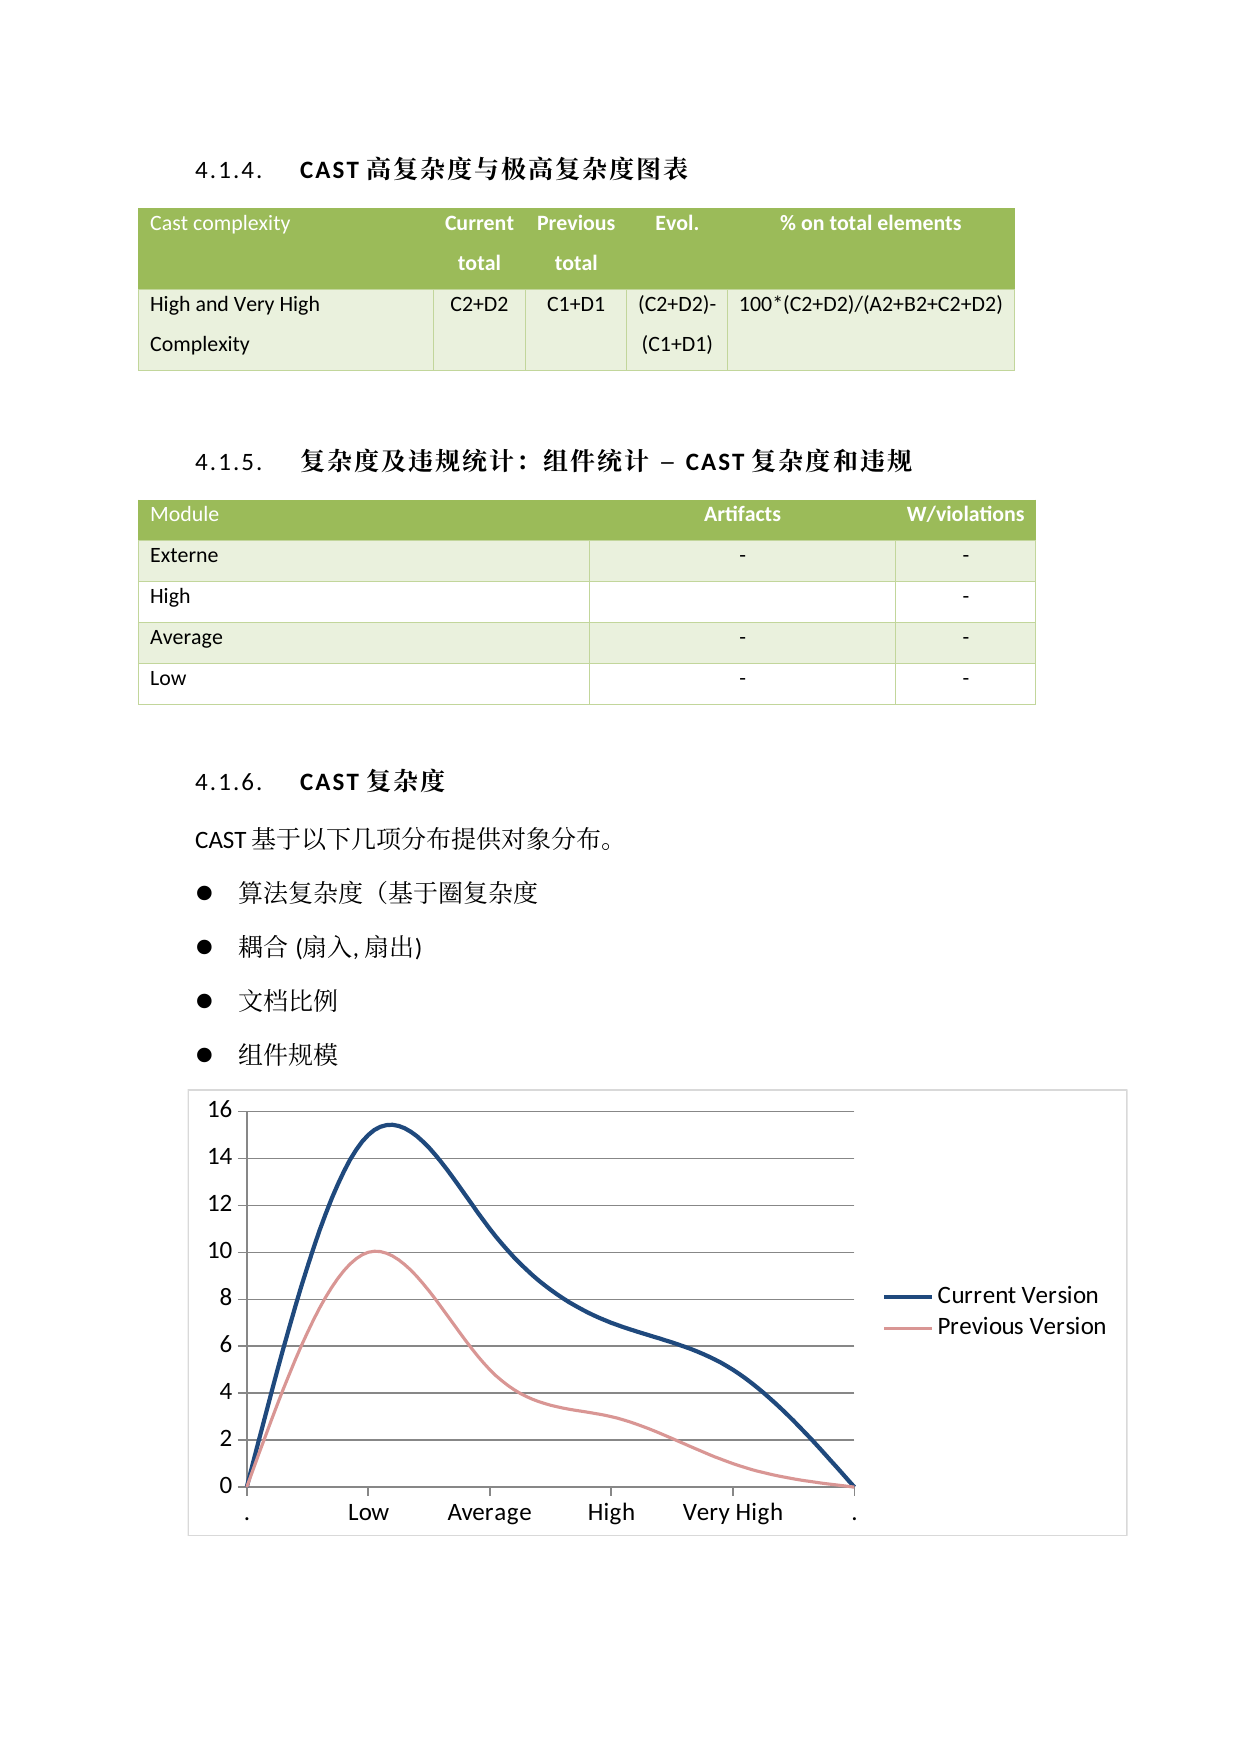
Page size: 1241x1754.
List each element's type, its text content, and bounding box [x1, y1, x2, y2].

table_cell Externe [139, 541, 589, 581]
table_cell C2+D2 [434, 290, 525, 370]
table_header W/violations [896, 501, 1035, 540]
subtitle CAST高复杂度与极高复杂度图表 [195, 150, 1090, 186]
table_header Previous total [526, 209, 626, 289]
table_cell High [139, 582, 589, 622]
subtitle CAST复杂度 [195, 762, 1090, 798]
table_cell Low [139, 664, 589, 704]
table_cell 100*(C2+D2)/(A2+B2+C2+D2) [728, 290, 1014, 370]
list 组件规模 [195, 1035, 1090, 1071]
table_cell (C2+D2)-(C1+D1) [627, 290, 727, 370]
table_cell - [896, 623, 1035, 663]
table_header % on total elements [728, 209, 1014, 289]
table_cell - [896, 541, 1035, 581]
table_cell - [590, 541, 895, 581]
text CAST基于以下几项分布提供对象分布。 [160, 820, 1090, 856]
table_cell - [590, 623, 895, 663]
list 算法复杂度（基于圈复杂度 [195, 874, 1090, 910]
table_cell - [590, 664, 895, 704]
table_cell Average [139, 623, 589, 663]
table_cell C1+D1 [526, 290, 626, 370]
table_header Artifacts [590, 501, 895, 540]
table_cell High and Very High Complexity [139, 290, 433, 370]
table_header Cast complexity [139, 209, 433, 289]
table_header Current total [434, 209, 525, 289]
table_header Evol. [627, 209, 727, 289]
subtitle 复杂度及违规统计：组件统计 – CAST复杂度和违规 [195, 441, 1090, 477]
list 耦合 (扇入, 扇出) [195, 928, 1090, 963]
table_cell [590, 582, 895, 622]
table_cell - [896, 664, 1035, 704]
table_header Module [139, 501, 589, 540]
table_cell - [896, 582, 1035, 622]
list 文档比例 [195, 982, 1090, 1017]
